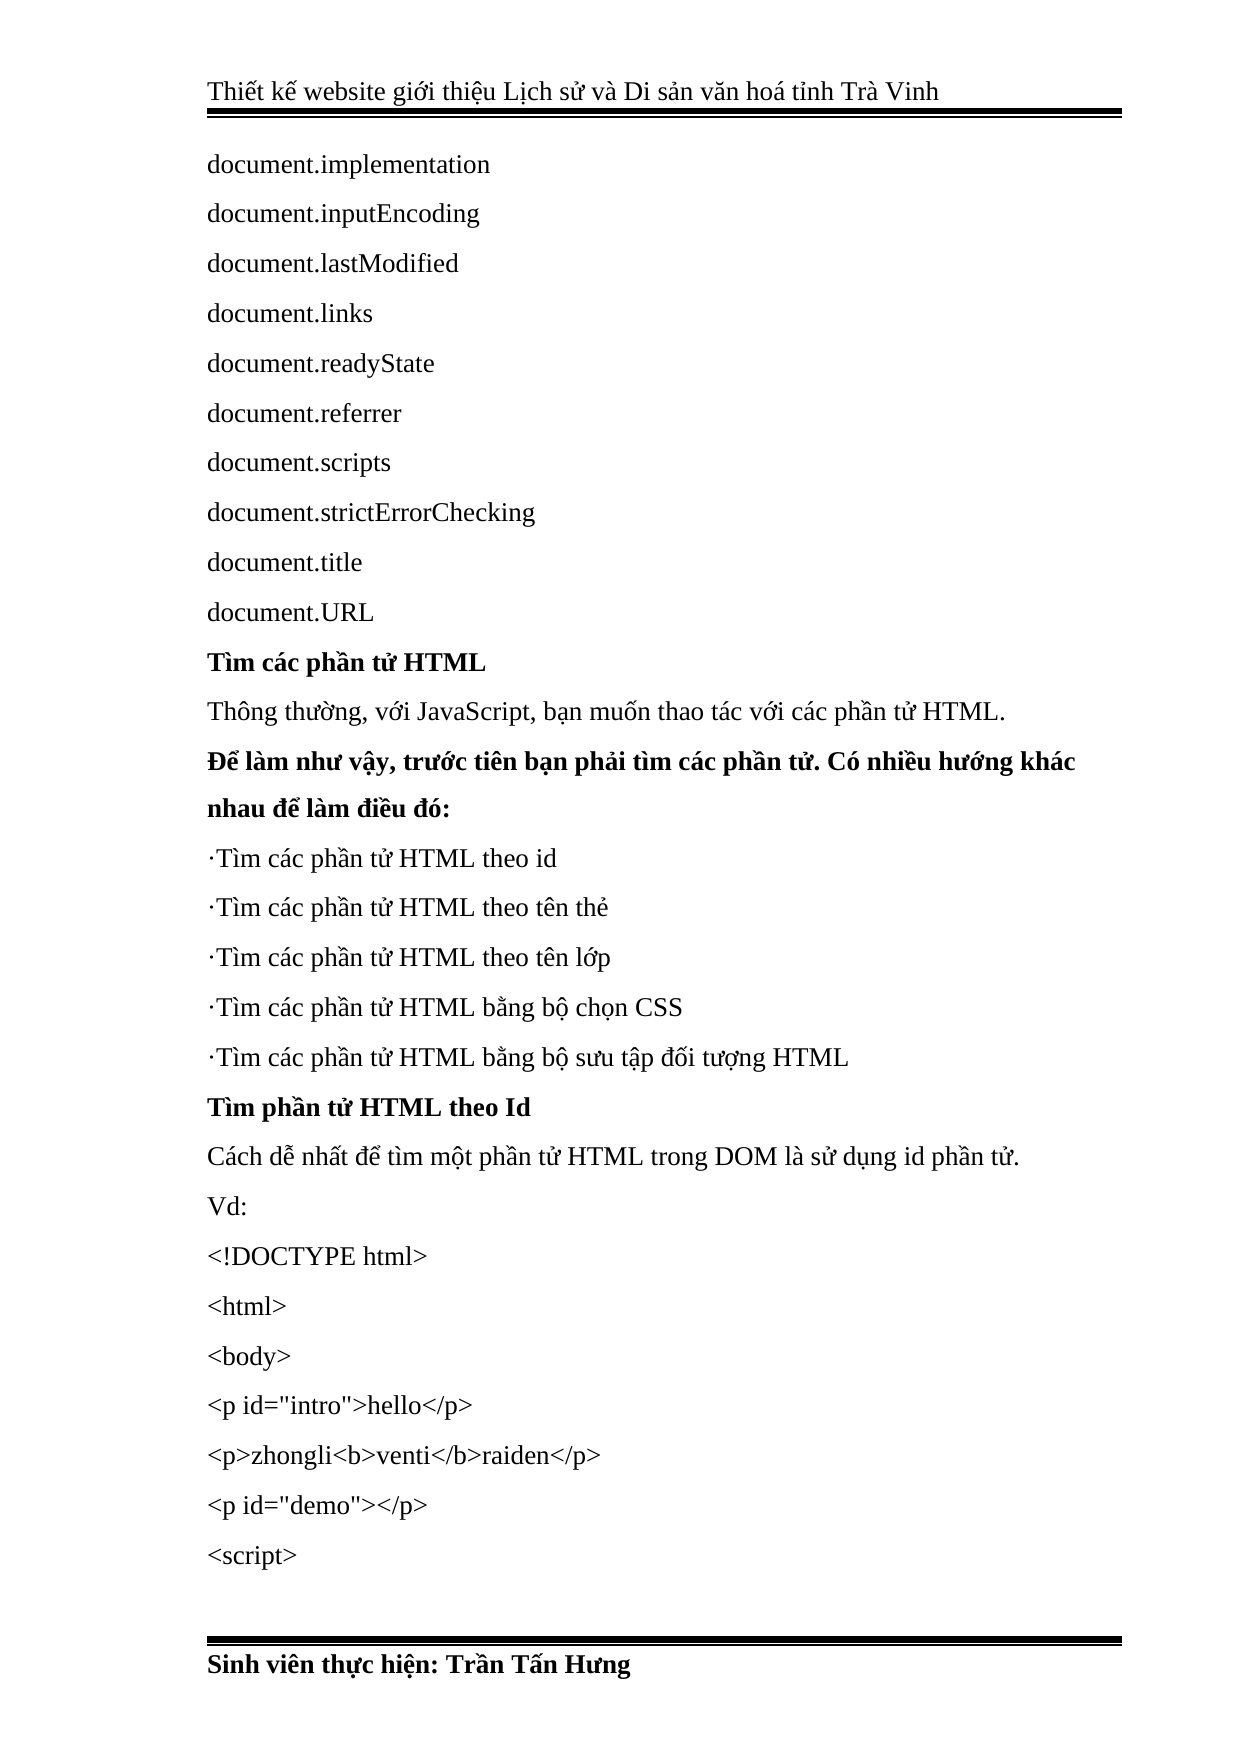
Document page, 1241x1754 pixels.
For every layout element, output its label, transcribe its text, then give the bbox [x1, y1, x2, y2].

text document.links [207, 297, 1122, 328]
text Cách dễ nhất để tìm một phần tử HTML trong DOM là sử dụng id phần tử. [207, 1140, 1122, 1172]
text Thông thường, với JavaScript, bạn muốn thao tác với các phần tử HTML. [207, 695, 1122, 727]
text Để làm như vậy, trước tiên bạn phải tìm các phần tử. Có nhiều hướng khác nhau để làm điều đó: [207, 745, 1122, 823]
text Tìm các phần tử HTML [207, 646, 1122, 677]
text document.scripts [207, 446, 1122, 478]
text document.implementation [207, 148, 1122, 179]
text document.readyState [207, 347, 1122, 378]
text Tìm phần tử HTML theo Id [207, 1091, 1122, 1122]
text document.strictErrorChecking [207, 496, 1122, 527]
text <!DOCTYPE html> [207, 1240, 1122, 1271]
text <html> [207, 1290, 1122, 1321]
text document.referrer [207, 397, 1122, 428]
text document.lastModified [207, 247, 1122, 278]
text ·Tìm các phần tử HTML theo tên lớp [207, 941, 1122, 972]
text Vd: [207, 1190, 1122, 1221]
text <p>zhongli<b>venti</b>raiden</p> [207, 1439, 1122, 1470]
text ·Tìm các phần tử HTML theo tên thẻ [207, 891, 1122, 923]
text <script> [207, 1539, 1122, 1570]
text document.URL [207, 596, 1122, 627]
text <p id="intro">hello</p> [207, 1389, 1122, 1421]
text document.title [207, 546, 1122, 577]
text ·Tìm các phần tử HTML bằng bộ chọn CSS [207, 991, 1122, 1022]
text ·Tìm các phần tử HTML bằng bộ sưu tập đối tượng HTML [207, 1041, 1122, 1072]
text <p id="demo"></p> [207, 1489, 1122, 1520]
text ·Tìm các phần tử HTML theo id [207, 842, 1122, 873]
text <body> [207, 1339, 1122, 1371]
text document.inputEncoding [207, 197, 1122, 229]
